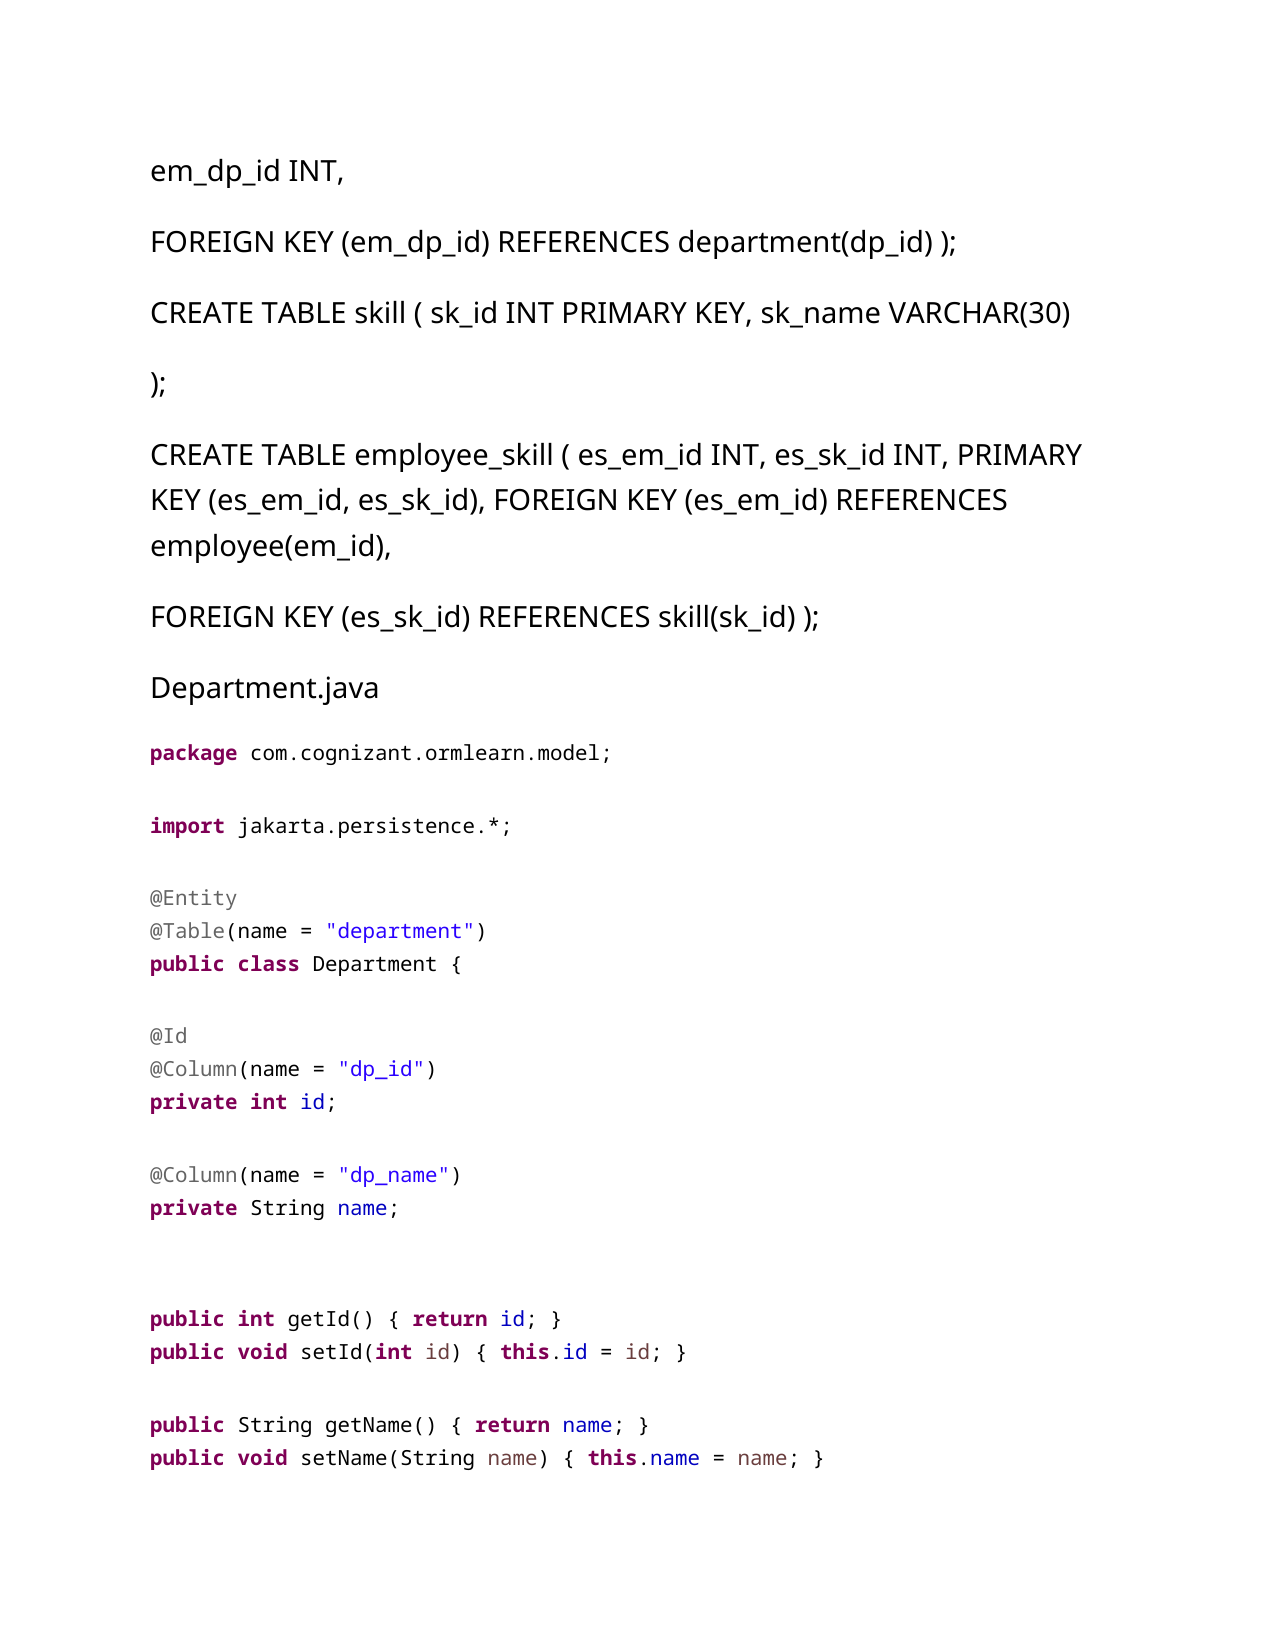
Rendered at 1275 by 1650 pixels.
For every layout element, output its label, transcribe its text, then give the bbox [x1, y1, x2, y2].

text Department.java [150, 667, 1125, 707]
text public void setId(int id) { this.id = id; } [150, 1337, 1125, 1366]
text public class Department { [150, 949, 1125, 977]
text package com.cognizant.ormlearn.model; [150, 738, 1125, 767]
text em_dp_id INT, [150, 150, 1125, 190]
text @Table(name = "department") [150, 916, 1125, 944]
text CREATE TABLE employee_skill ( es_em_id INT, es_sk_id INT, PRIMARY KEY (es_em_id, es_sk_id), FOREIGN KEY (es_em_id) REFERENCES employee(em_id), [150, 434, 1125, 565]
text FOREIGN KEY (es_sk_id) REFERENCES skill(sk_id) ); [150, 597, 1125, 636]
text CREATE TABLE skill ( sk_id INT PRIMARY KEY, sk_name VARCHAR(30) [150, 292, 1125, 332]
text ); [150, 363, 1125, 402]
text @Column(name = "dp_id") [150, 1054, 1125, 1083]
text private int id; [150, 1087, 1125, 1116]
text public void setName(String name) { this.name = name; } [150, 1443, 1125, 1471]
text @Id [150, 1021, 1125, 1050]
text @Entity [150, 883, 1125, 912]
text import jakarta.persistence.*; [150, 811, 1125, 839]
text FOREIGN KEY (em_dp_id) REFERENCES department(dp_id) ); [150, 221, 1125, 261]
text private String name; [150, 1193, 1125, 1221]
text @Column(name = "dp_name") [150, 1160, 1125, 1188]
text public String getName() { return name; } [150, 1410, 1125, 1438]
text public int getId() { return id; } [150, 1304, 1125, 1333]
